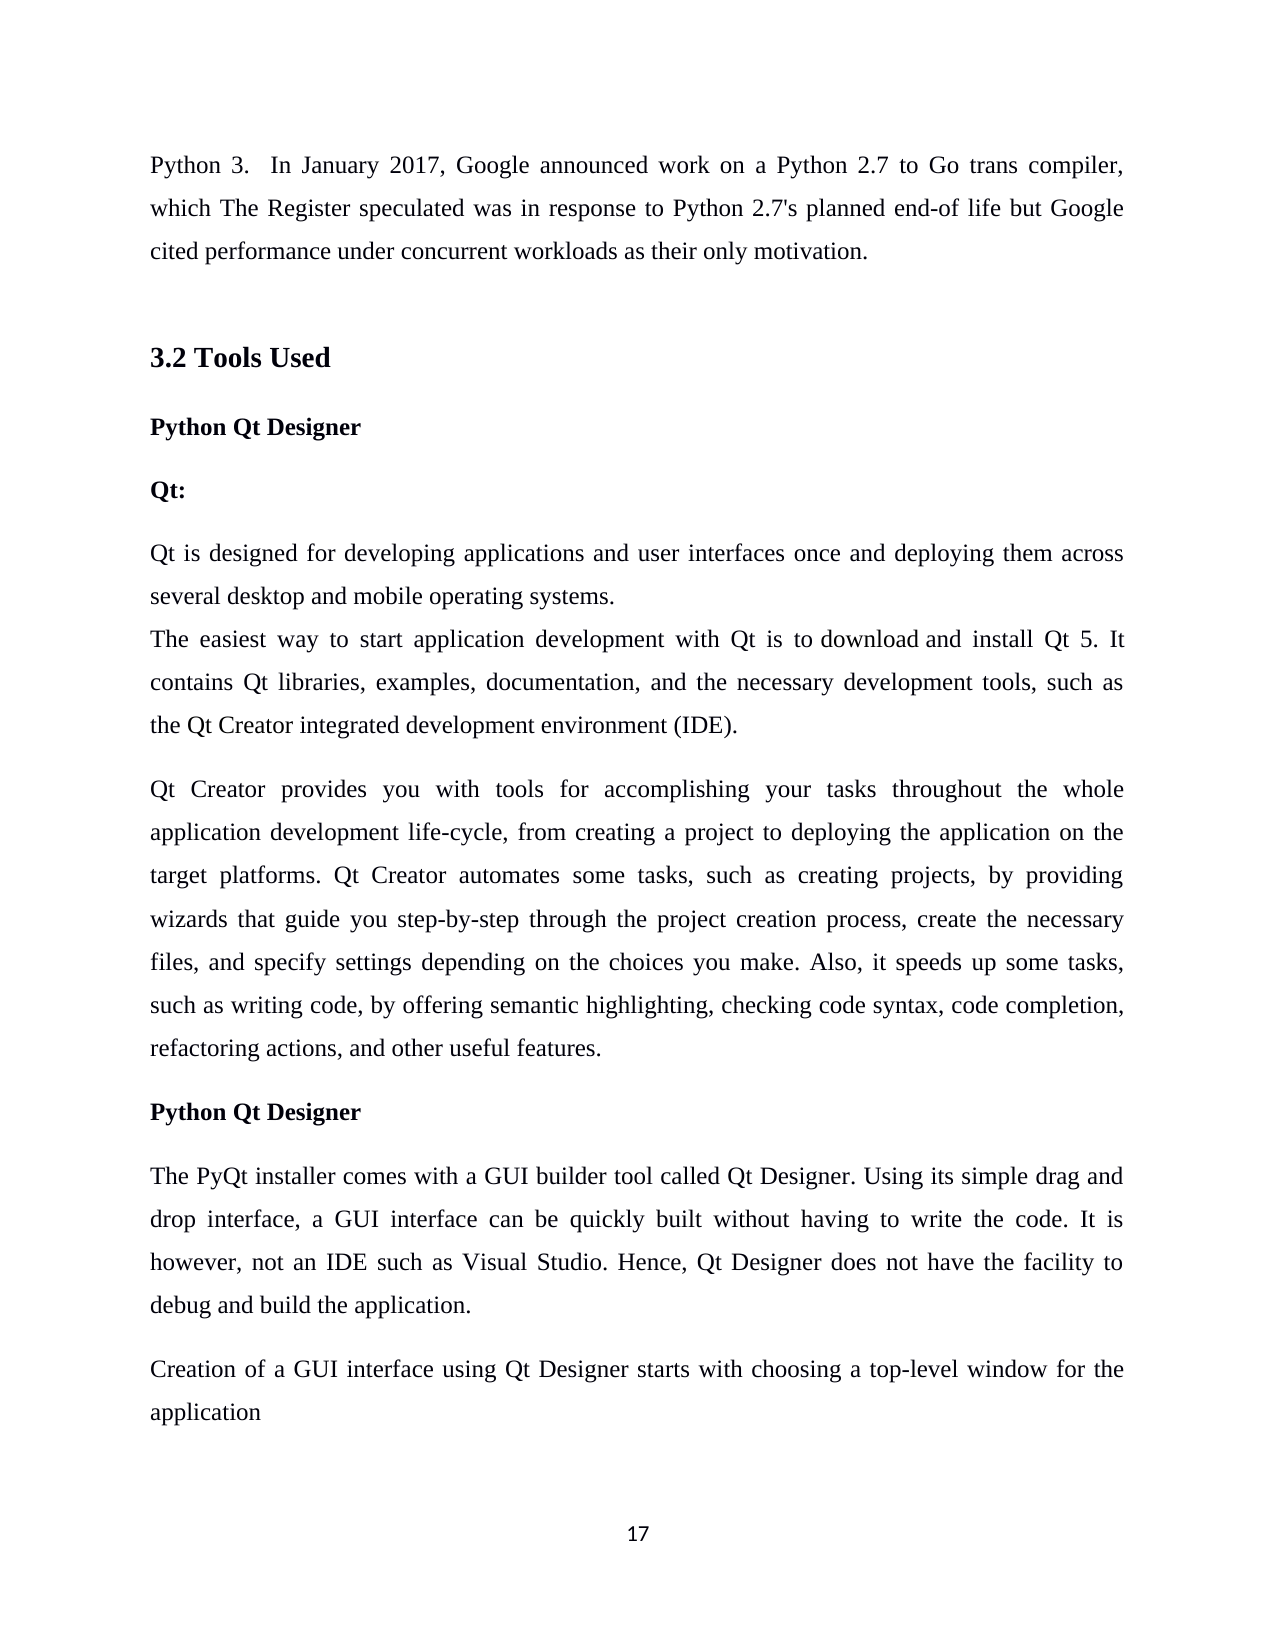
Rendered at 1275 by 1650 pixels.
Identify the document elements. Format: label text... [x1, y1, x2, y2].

text The PyQt installer comes with a GUI builder tool called Qt Designer. Using its simple drag and drop interface, a GUI interface can be quickly built without having to write the code. It is however, not an IDE such as Visual Studio. Hence, Qt Designer does not have the facility to debug and build the application. [150, 1161, 1125, 1319]
text Qt Creator provides you with tools for accomplishing your tasks throughout the whole application development life-cycle, from creating a project to deploying the application on the target platforms. Qt Creator automates some tasks, such as creating projects, by providing wizards that guide you step-by-step through the project creation process, create the necessary files, and specify settings depending on the choices you make. Also, it speeds up some tasks, such as writing code, by offering semantic highlighting, checking code syntax, code completion, refactoring actions, and other useful features. [150, 774, 1125, 1062]
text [150, 150, 1125, 265]
text Qt: [150, 476, 1125, 504]
text The easiest way to start application development with Qt is to download and install Qt 5. It contains Qt libraries, examples, documentation, and the necessary development tools, such as the Qt Creator integrated development environment (IDE). [150, 624, 1125, 739]
text Python Qt Designer [150, 1097, 1125, 1126]
text Qt is designed for developing applications and user interfaces once and deploying them across several desktop and mobile operating systems. [150, 538, 1125, 610]
text 3.2 Tools Used [150, 340, 1125, 374]
text Python Qt Designer [150, 412, 1125, 440]
text Creation of a GUI interface using Qt Designer starts with choosing a top-level window for the application [150, 1354, 1125, 1426]
